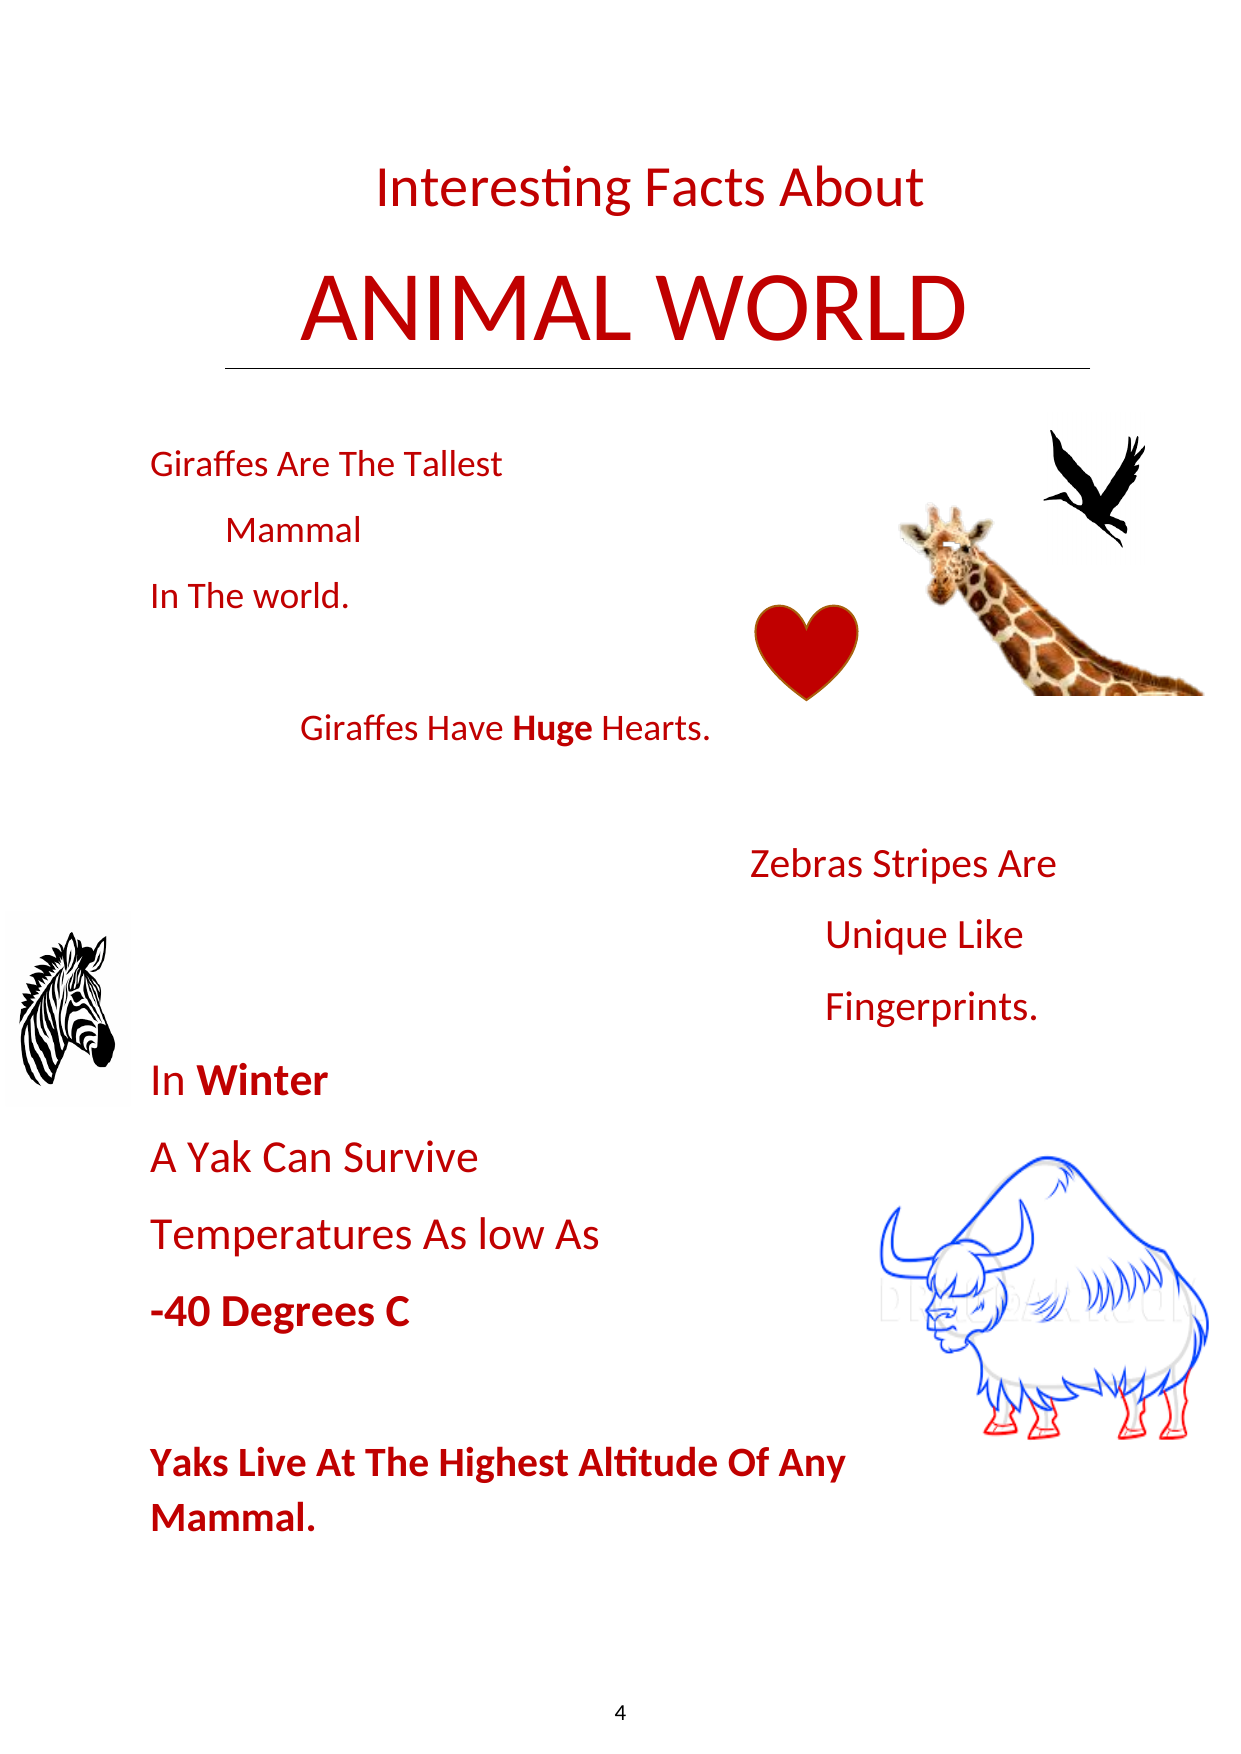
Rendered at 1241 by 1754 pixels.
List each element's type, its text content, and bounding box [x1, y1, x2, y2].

text Zebras Stripes Are [675, 837, 1090, 887]
picture [692, 412, 1222, 696]
text In The world. [150, 572, 692, 618]
text Giraffes Are The Tallest [150, 440, 692, 486]
text In Winter [150, 1051, 1090, 1107]
text Yaks Live At The Highest Altitude Of Any Mammal. [150, 1436, 1090, 1542]
text -40 Degrees C [150, 1282, 872, 1338]
text Temperatures As low As [150, 1205, 872, 1261]
text Giraffes Have Huge Hearts. [225, 704, 1090, 750]
text Mammal [150, 506, 692, 552]
picture [872, 1147, 1214, 1448]
picture [4, 911, 132, 1109]
text Unique Like [300, 908, 1090, 959]
text A Yak Can Survive [150, 1128, 1090, 1184]
text ANIMAL WORLD [225, 243, 1090, 368]
text Fingerprints. [150, 980, 1090, 1031]
text Interesting Facts About [300, 150, 1090, 221]
